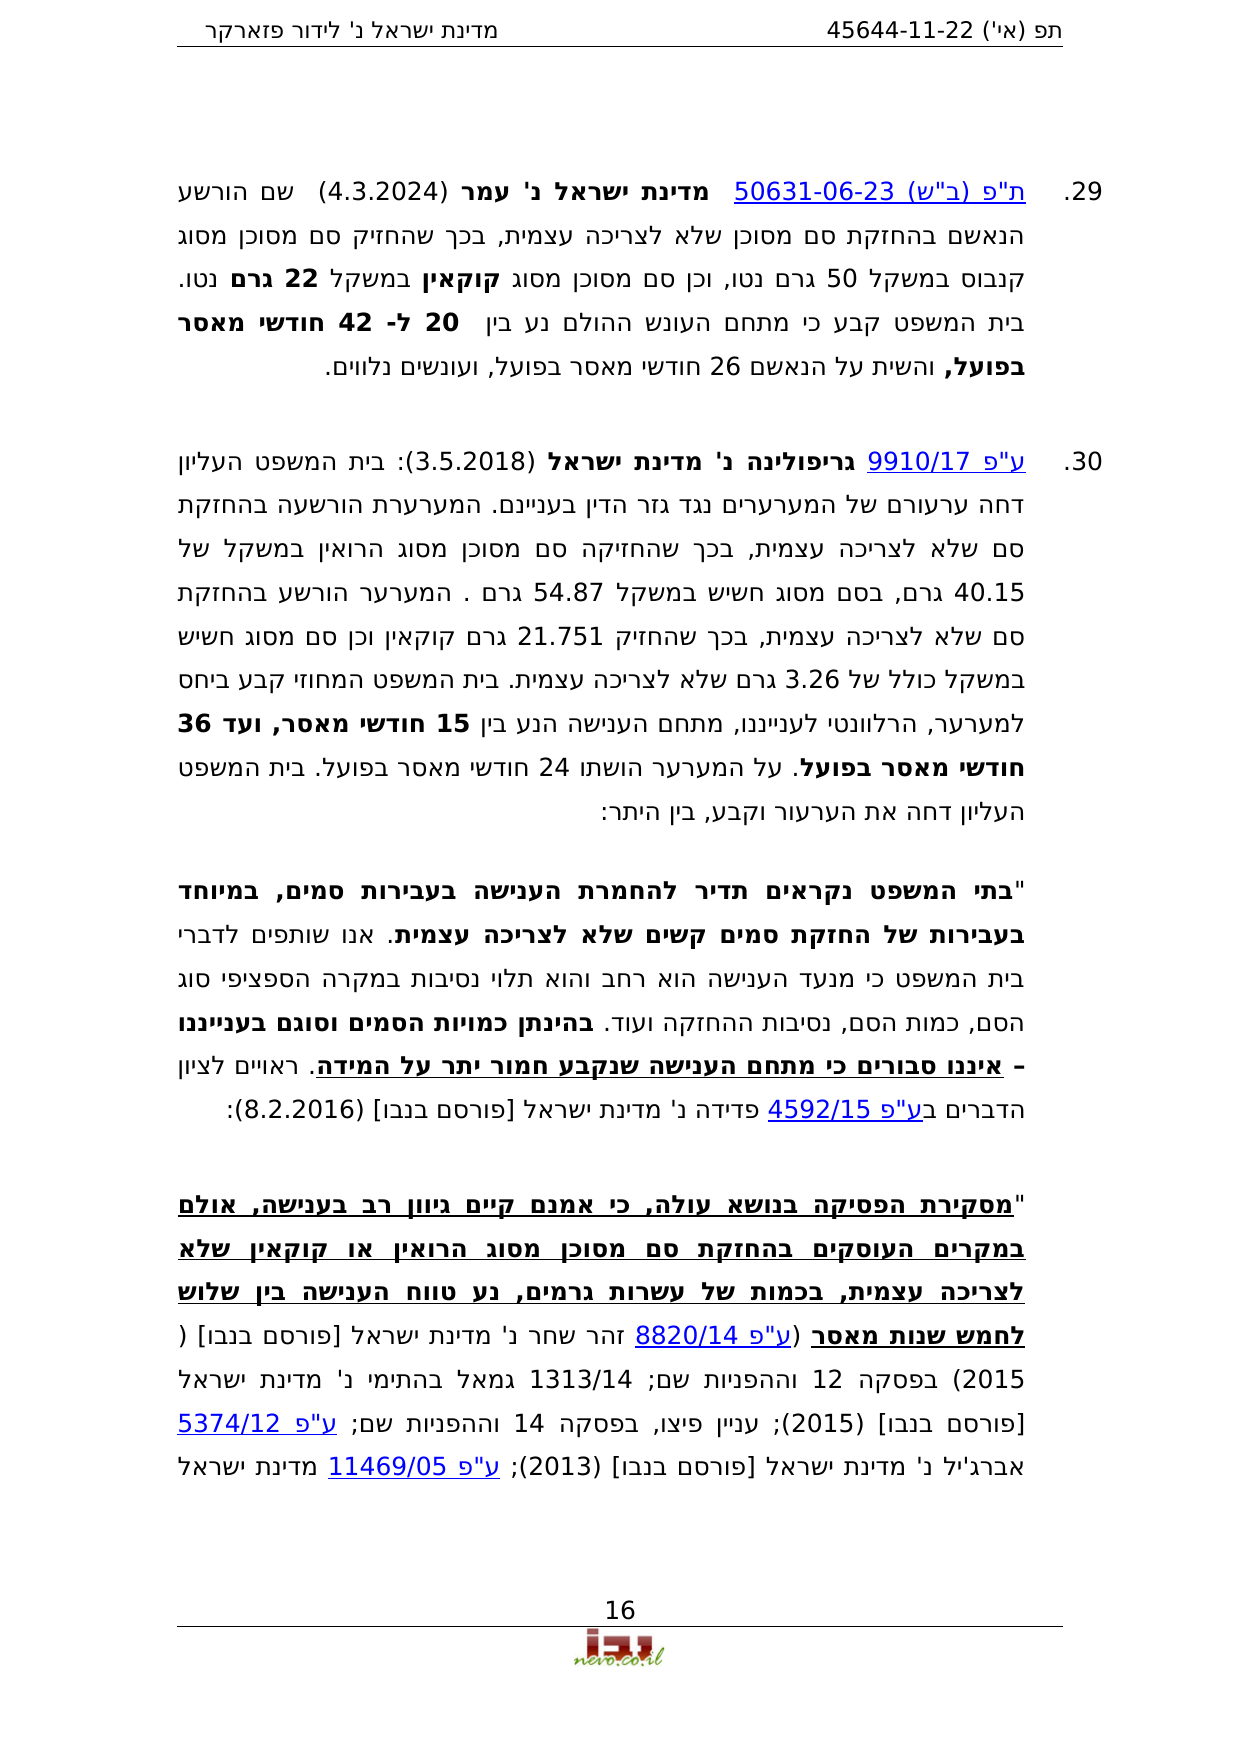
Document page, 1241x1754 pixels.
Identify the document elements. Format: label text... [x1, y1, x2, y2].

list ע"פ 9910/17 גריפולינה נ' מדינת ישראל (3.5.2018): בית המשפט העליון דחה ערעורם של המערערים נגד גזר הדין בעניינם. המערערת הורשעה בהחזקת סם שלא לצריכה עצמית, בכך שהחזיקה סם מסוכן מסוג הרואין במשקל של 40.15 גרם, בסם מסוג חשיש במשקל 54.87 גרם . המערער הורשע בהחזקת סם שלא לצריכה עצמית, בכך שהחזיק 21.751 גרם קוקאין וכן סם מסוג חשיש במשקל כולל של 3.26 גרם שלא לצריכה עצמית. בית המשפט המחוזי קבע ביחס למערער, הרלוונטי לענייננו, מתחם הענישה הנע בין 15 חודשי מאסר, ועד 36 חודשי מאסר בפועל. על המערער הושתו 24 חודשי מאסר בפועל. בית המשפט העליון דחה את הערעור וקבע, בין היתר: [177, 447, 1063, 826]
list "בתי המשפט נקראים תדיר להחמרת הענישה בעבירות סמים, במיוחד בעבירות של החזקת סמים קשים שלא לצריכה עצמית. אנו שותפים לדברי בית המשפט כי מנעד הענישה הוא רחב והוא תלוי נסיבות במקרה הספציפי סוג הסם, כמות הסם, נסיבות ההחזקה ועוד. בהינתן כמויות הסמים וסוגם בענייננו – איננו סבורים כי מתחם הענישה שנקבע חמור יתר על המידה. ראויים לציון הדברים בע"פ 4592/15 פדידה נ' מדינת ישראל [פורסם בנבו] (8.2.2016): [177, 876, 1026, 1124]
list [177, 1190, 1026, 1482]
list ת"פ (ב"ש) 50631-06-23 מדינת ישראל נ' עמר (4.3.2024) שם הורשע הנאשם בהחזקת סם מסוכן שלא לצריכה עצמית, בכך שהחזיק סם מסוכן מסוג קנבוס במשקל 50 גרם נטו, וכן סם מסוכן מסוג קוקאין במשקל 22 גרם נטו. בית המשפט קבע כי מתחם העונש ההולם נע בין 20 ל- 42 חודשי מאסר בפועל, והשית על הנאשם 26 חודשי מאסר בפועל, ועונשים נלווים. [177, 177, 1063, 381]
picture [574, 1628, 666, 1667]
